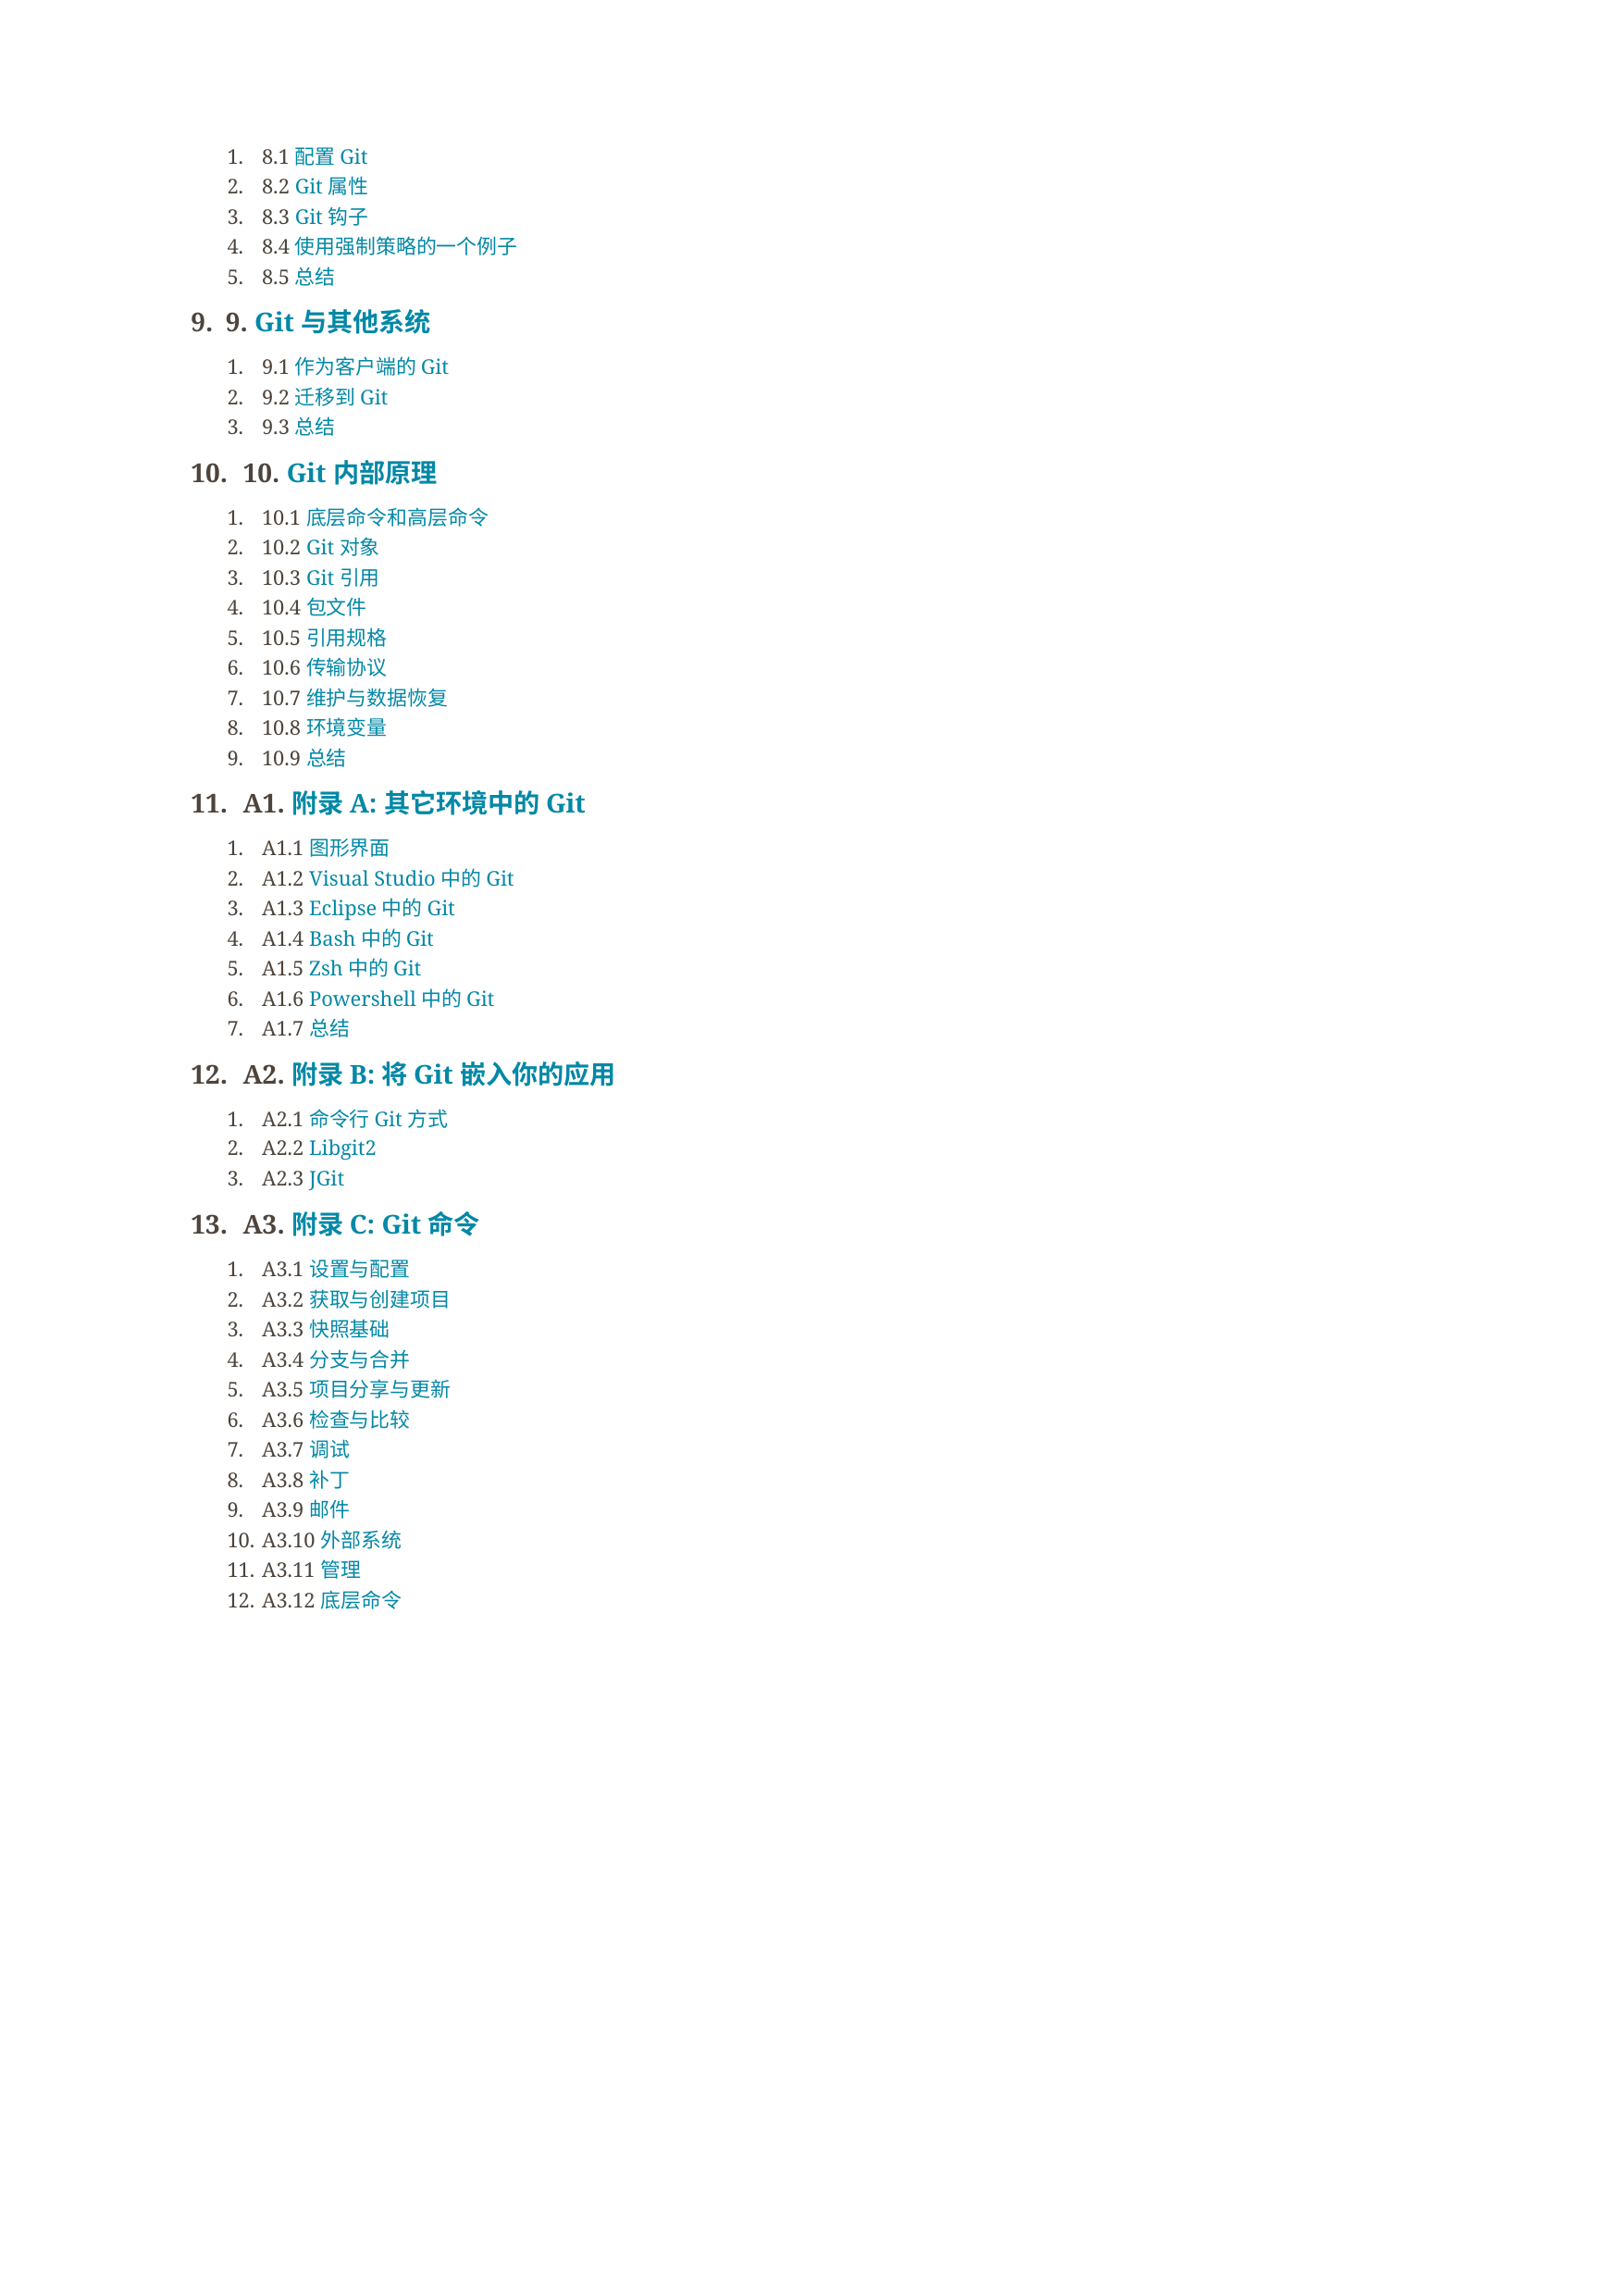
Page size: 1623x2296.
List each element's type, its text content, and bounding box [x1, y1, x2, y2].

list 10.1 底层命令和高层命令 [227, 501, 1397, 531]
list A2.2 Libgit2 [227, 1133, 1397, 1162]
list 10.9 总结 [227, 741, 1397, 772]
picture [393, 1272, 403, 1275]
list A1. 附录 A: 其它环境中的 Git [191, 772, 1397, 832]
list A2.1 命令行 Git 方式 [227, 1102, 1397, 1133]
list A3.4 分支与合并 [227, 1343, 1397, 1373]
picture [408, 250, 415, 255]
list 10.4 包文件 [227, 591, 1397, 621]
list 9. Git 与其他系统 [191, 291, 1397, 351]
picture [409, 517, 426, 527]
list 10.2 Git 对象 [227, 531, 1397, 561]
picture [376, 641, 382, 647]
list A3.11 管理 [227, 1554, 1397, 1583]
list 8.4 使用强制策略的一个例子 [227, 230, 1397, 260]
list A3.2 获取与创建项目 [227, 1283, 1397, 1313]
list 10.8 环境变量 [227, 712, 1397, 741]
picture [318, 159, 328, 163]
list 10.5 引用规格 [227, 621, 1397, 652]
list A3.12 底层命令 [227, 1583, 1397, 1614]
picture [392, 1538, 397, 1546]
list A2. 附录 B: 将 Git 嵌入你的应用 [191, 1042, 1397, 1102]
list A1.3 Eclipse 中的 Git [227, 892, 1397, 922]
list A3.5 项目分享与更新 [227, 1373, 1397, 1403]
picture [400, 240, 405, 249]
list A1.7 总结 [227, 1012, 1397, 1042]
picture [373, 1266, 379, 1274]
list A3.8 补丁 [227, 1463, 1397, 1494]
list A3.3 快照基础 [227, 1313, 1397, 1343]
list A3. 附录 C: Git 命令 [191, 1193, 1397, 1253]
list 10.6 传输协议 [227, 652, 1397, 681]
list 10.7 维护与数据恢复 [227, 681, 1397, 712]
list A3.1 设置与配置 [227, 1253, 1397, 1283]
list A3.10 外部系统 [227, 1523, 1397, 1554]
list A2.3 JGit [227, 1162, 1397, 1193]
list A3.6 检查与比较 [227, 1403, 1397, 1433]
list 8.3 Git 钩子 [227, 200, 1397, 230]
list 8.2 Git 属性 [227, 170, 1397, 200]
list 8.5 总结 [227, 260, 1397, 291]
picture [318, 397, 322, 406]
picture [316, 1413, 326, 1418]
list 9.2 迁移到 Git [227, 380, 1397, 411]
list A1.1 图形界面 [227, 832, 1397, 862]
list A1.5 Zsh 中的 Git [227, 952, 1397, 982]
picture [333, 1272, 343, 1275]
list 8.1 配置 Git [227, 140, 1397, 170]
list A1.4 Bash 中的 Git [227, 922, 1397, 952]
picture [298, 154, 304, 162]
picture [391, 1354, 402, 1359]
list 9.1 作为客户端的 Git [227, 351, 1397, 380]
list A3.7 调试 [227, 1433, 1397, 1463]
picture [378, 245, 385, 251]
picture [373, 1384, 386, 1388]
picture [378, 846, 383, 853]
list A1.6 Powershell 中的 Git [227, 982, 1397, 1012]
list A3.9 邮件 [227, 1494, 1397, 1523]
list 10. Git 内部原理 [191, 441, 1397, 501]
list 9.3 总结 [227, 411, 1397, 441]
list A1.2 Visual Studio 中的 Git [227, 862, 1397, 892]
list 10.3 Git 引用 [227, 561, 1397, 591]
